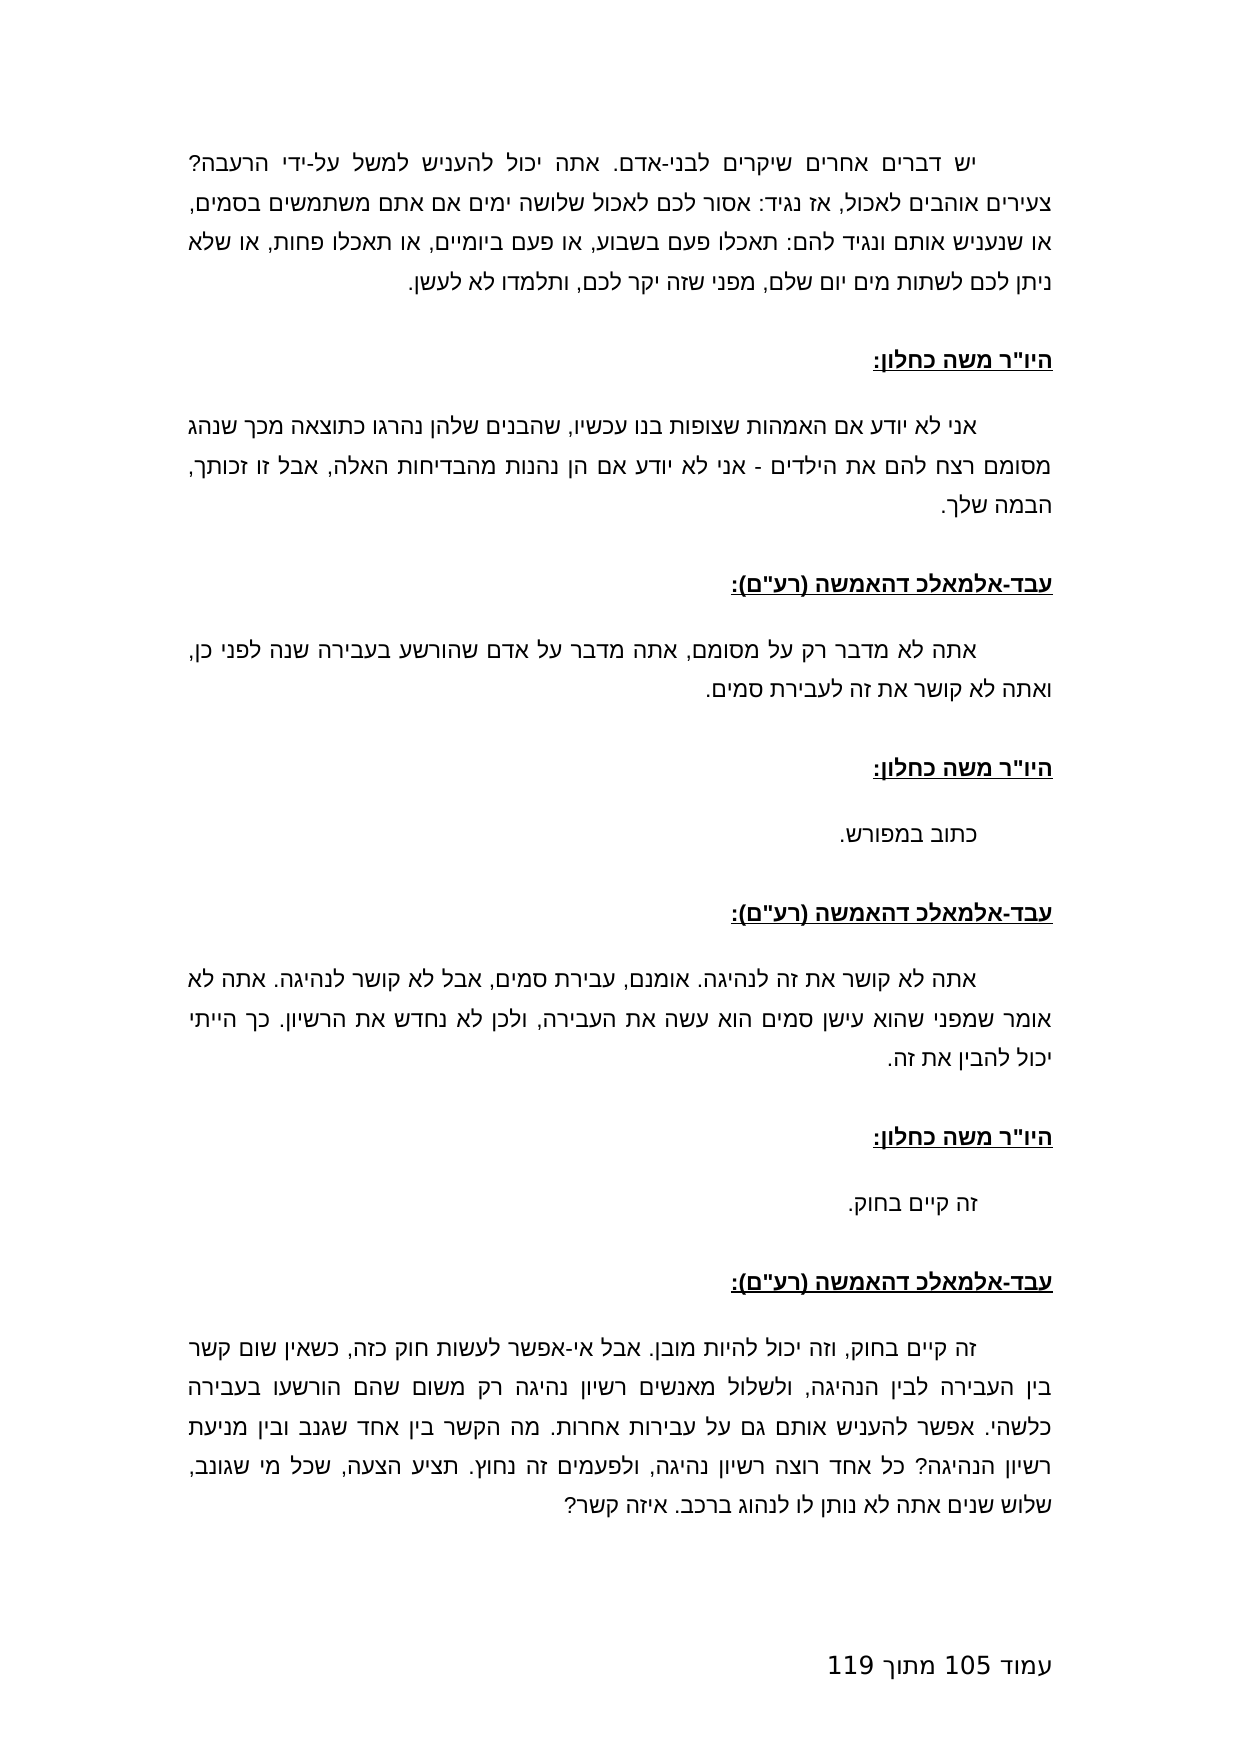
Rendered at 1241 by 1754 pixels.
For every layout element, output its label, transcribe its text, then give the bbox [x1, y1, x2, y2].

text עבד-אלמאלכ דהאמשה (רע"ם): [187, 900, 1053, 927]
text עבד-אלמאלכ דהאמשה (רע"ם): [187, 571, 1053, 597]
text אני לא יודע אם האמהות שצופות בנו עכשיו, שהבנים שלהן נהרגו כתוצאה מכך שנהג מסומם רצח להם את הילדים - אני לא יודע אם הן נהנות מהבדיחות האלה, אבל זו זכותך, הבמה שלך. [187, 413, 1053, 518]
text עבד-אלמאלכ דהאמשה (רע"ם): [187, 1269, 1053, 1295]
text אתה לא מדבר רק על מסומם, אתה מדבר על אדם שהורשע בעבירה שנה לפני כן, ואתה לא קושר את זה לעבירת סמים. [187, 637, 1053, 703]
text היו"ר משה כחלון: [187, 347, 1053, 374]
text זה קיים בחוק. [187, 1190, 1053, 1216]
text כתוב במפורש. [187, 821, 1053, 848]
text היו"ר משה כחלון: [187, 1124, 1053, 1150]
text אתה לא קושר את זה לנהיגה. אומנם, עבירת סמים, אבל לא קושר לנהיגה. אתה לא אומר שמפני שהוא עישן סמים הוא עשה את העבירה, ולכן לא נחדש את הרשיון. כך הייתי יכול להבין את זה. [187, 966, 1053, 1071]
text יש דברים אחרים שיקרים לבני-אדם. אתה יכול להעניש למשל על-ידי הרעבה? צעירים אוהבים לאכול, אז נגיד: אסור לכם לאכול שלושה ימים אם אתם משתמשים בסמים, או שנעניש אותם ונגיד להם: תאכלו פעם בשבוע, או פעם ביומיים, או תאכלו פחות, או שלא ניתן לכם לשתות מים יום שלם, מפני שזה יקר לכם, ותלמדו לא לעשן. [187, 150, 1053, 295]
text היו"ר משה כחלון: [187, 755, 1053, 782]
text זה קיים בחוק, וזה יכול להיות מובן. אבל אי-אפשר לעשות חוק כזה, כשאין שום קשר בין העבירה לבין הנהיגה, ולשלול מאנשים רשיון נהיגה רק משום שהם הורשעו בעבירה כלשהי. אפשר להעניש אותם גם על עבירות אחרות. מה הקשר בין אחד שגנב ובין מניעת רשיון הנהיגה? כל אחד רוצה רשיון נהיגה, ולפעמים זה נחוץ. תציע הצעה, שכל מי שגונב, שלוש שנים אתה לא נותן לו לנהוג ברכב. איזה קשר? [187, 1334, 1053, 1519]
